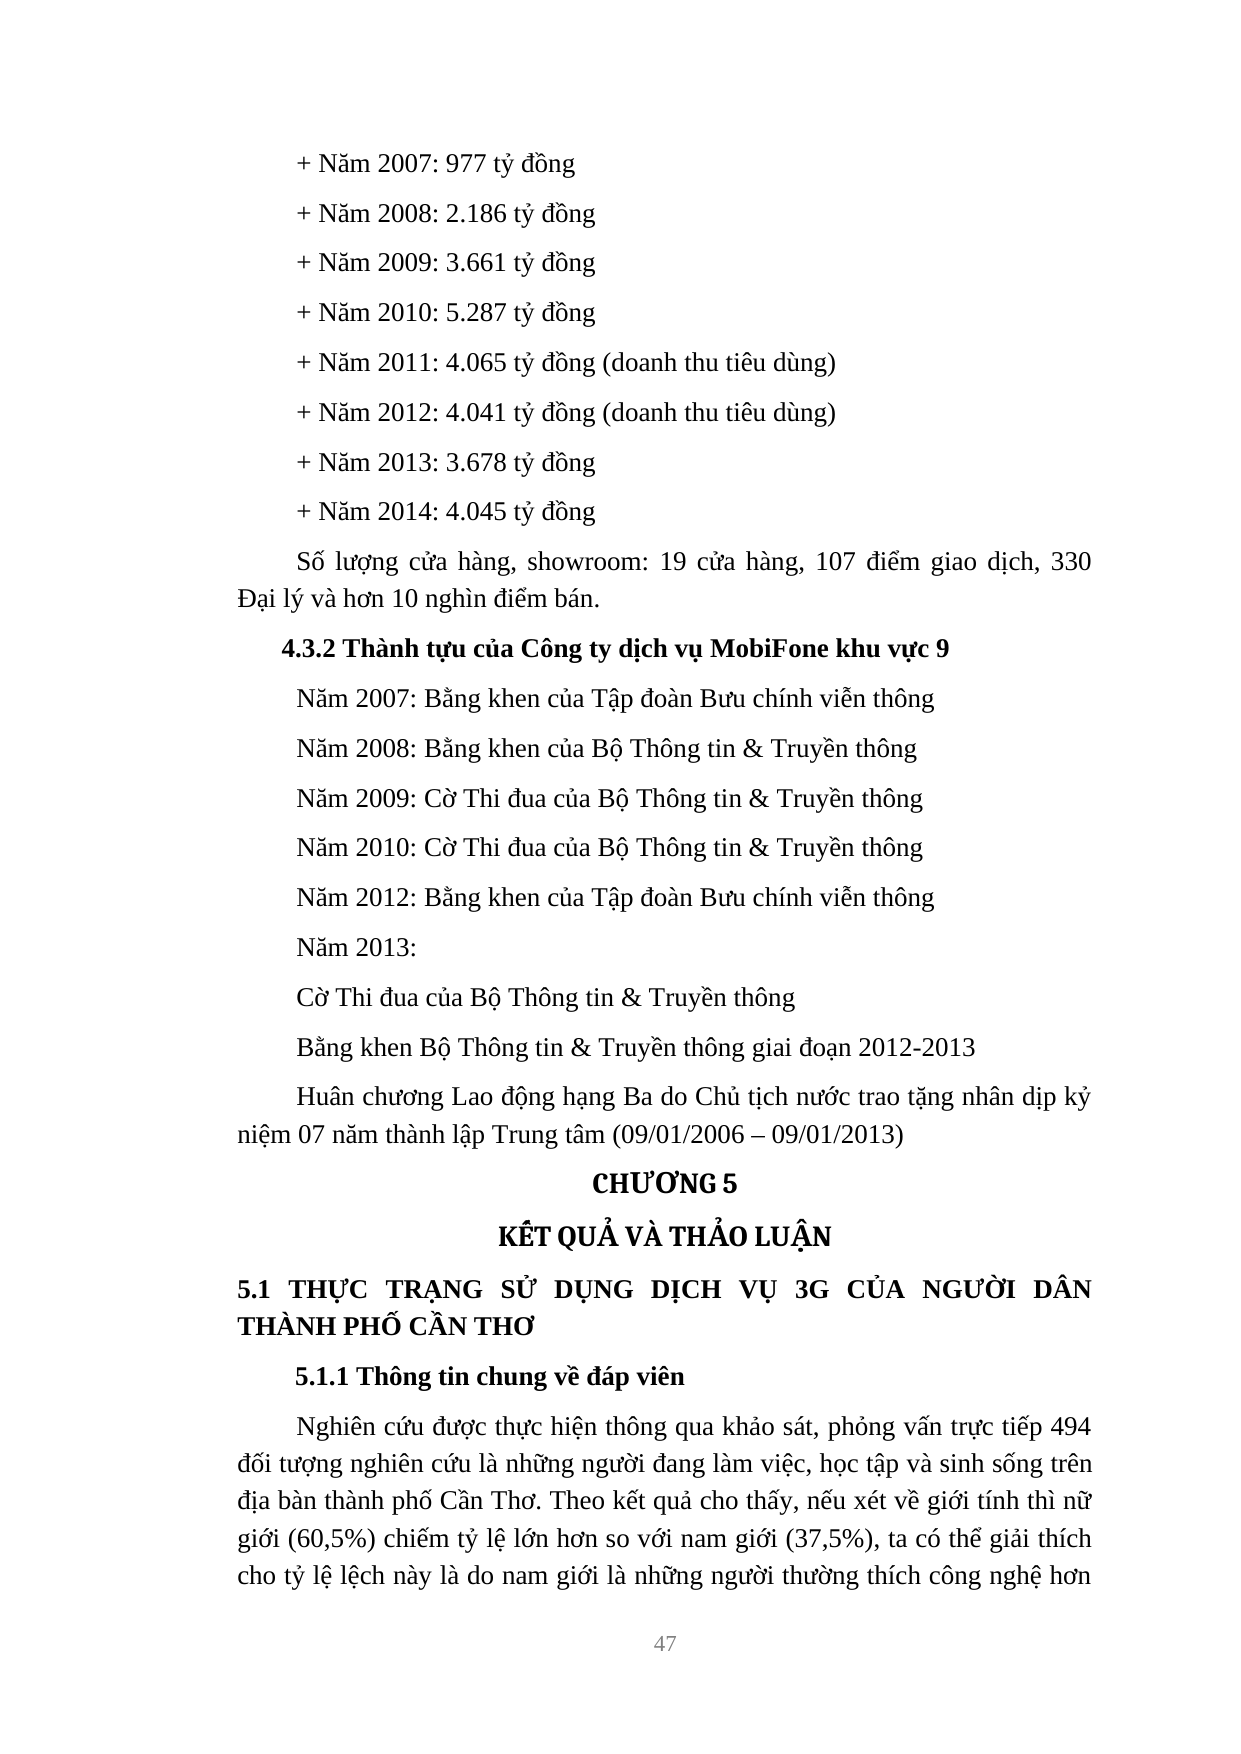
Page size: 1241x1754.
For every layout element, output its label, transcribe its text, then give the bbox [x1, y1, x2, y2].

text Năm 2008: Bằng khen của Bộ Thông tin & Truyền thông [237, 732, 1093, 763]
text + Năm 2007: 977 tỷ đồng [237, 147, 1093, 178]
text Huân chương Lao động hạng Ba do Chủ tịch nước trao tặng nhân dịp kỷ niệm 07 năm thành lập Trung tâm (09/01/2006 – 09/01/2013) [237, 1081, 1093, 1149]
text + Năm 2010: 5.287 tỷ đồng [237, 296, 1093, 327]
text Bằng khen Bộ Thông tin & Truyền thông giai đoạn 2012-2013 [237, 1031, 1093, 1062]
subtitle 4.3.2 Thành tựu của Công ty dịch vụ MobiFone khu vực 9 [237, 632, 1093, 663]
subtitle KẾT QUẢ VÀ THẢO LUẬN [237, 1220, 1093, 1254]
text + Năm 2013: 3.678 tỷ đồng [237, 446, 1093, 477]
subtitle 5.1.1 Thông tin chung về đáp viên [237, 1360, 1093, 1391]
text Năm 2007: Bằng khen của Tập đoàn Bưu chính viễn thông [237, 682, 1093, 713]
text + Năm 2008: 2.186 tỷ đồng [237, 197, 1093, 228]
subtitle 5.1 THỰC TRẠNG SỬ DỤNG DỊCH VỤ 3G CỦA NGƯỜI DÂN THÀNH PHỐ CẦN THƠ [237, 1273, 1093, 1341]
text + Năm 2011: 4.065 tỷ đồng (doanh thu tiêu dùng) [237, 346, 1093, 377]
text Năm 2009: Cờ Thi đua của Bộ Thông tin & Truyền thông [237, 782, 1093, 813]
text Số lượng cửa hàng, showroom: 19 cửa hàng, 107 điểm giao dịch, 330 Đại lý và hơn 10 nghìn điểm bán. [237, 545, 1093, 614]
text Năm 2012: Bằng khen của Tập đoàn Bưu chính viễn thông [237, 881, 1093, 912]
text Năm 2010: Cờ Thi đua của Bộ Thông tin & Truyền thông [237, 832, 1093, 863]
text + Năm 2012: 4.041 tỷ đồng (doanh thu tiêu dùng) [237, 396, 1093, 427]
text Cờ Thi đua của Bộ Thông tin & Truyền thông [237, 981, 1093, 1012]
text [237, 1410, 1093, 1590]
text Năm 2013: [237, 931, 1093, 962]
text + Năm 2009: 3.661 tỷ đồng [237, 247, 1093, 278]
subtitle CHƯƠNG 5 [237, 1168, 1093, 1201]
text + Năm 2014: 4.045 tỷ đồng [237, 496, 1093, 527]
